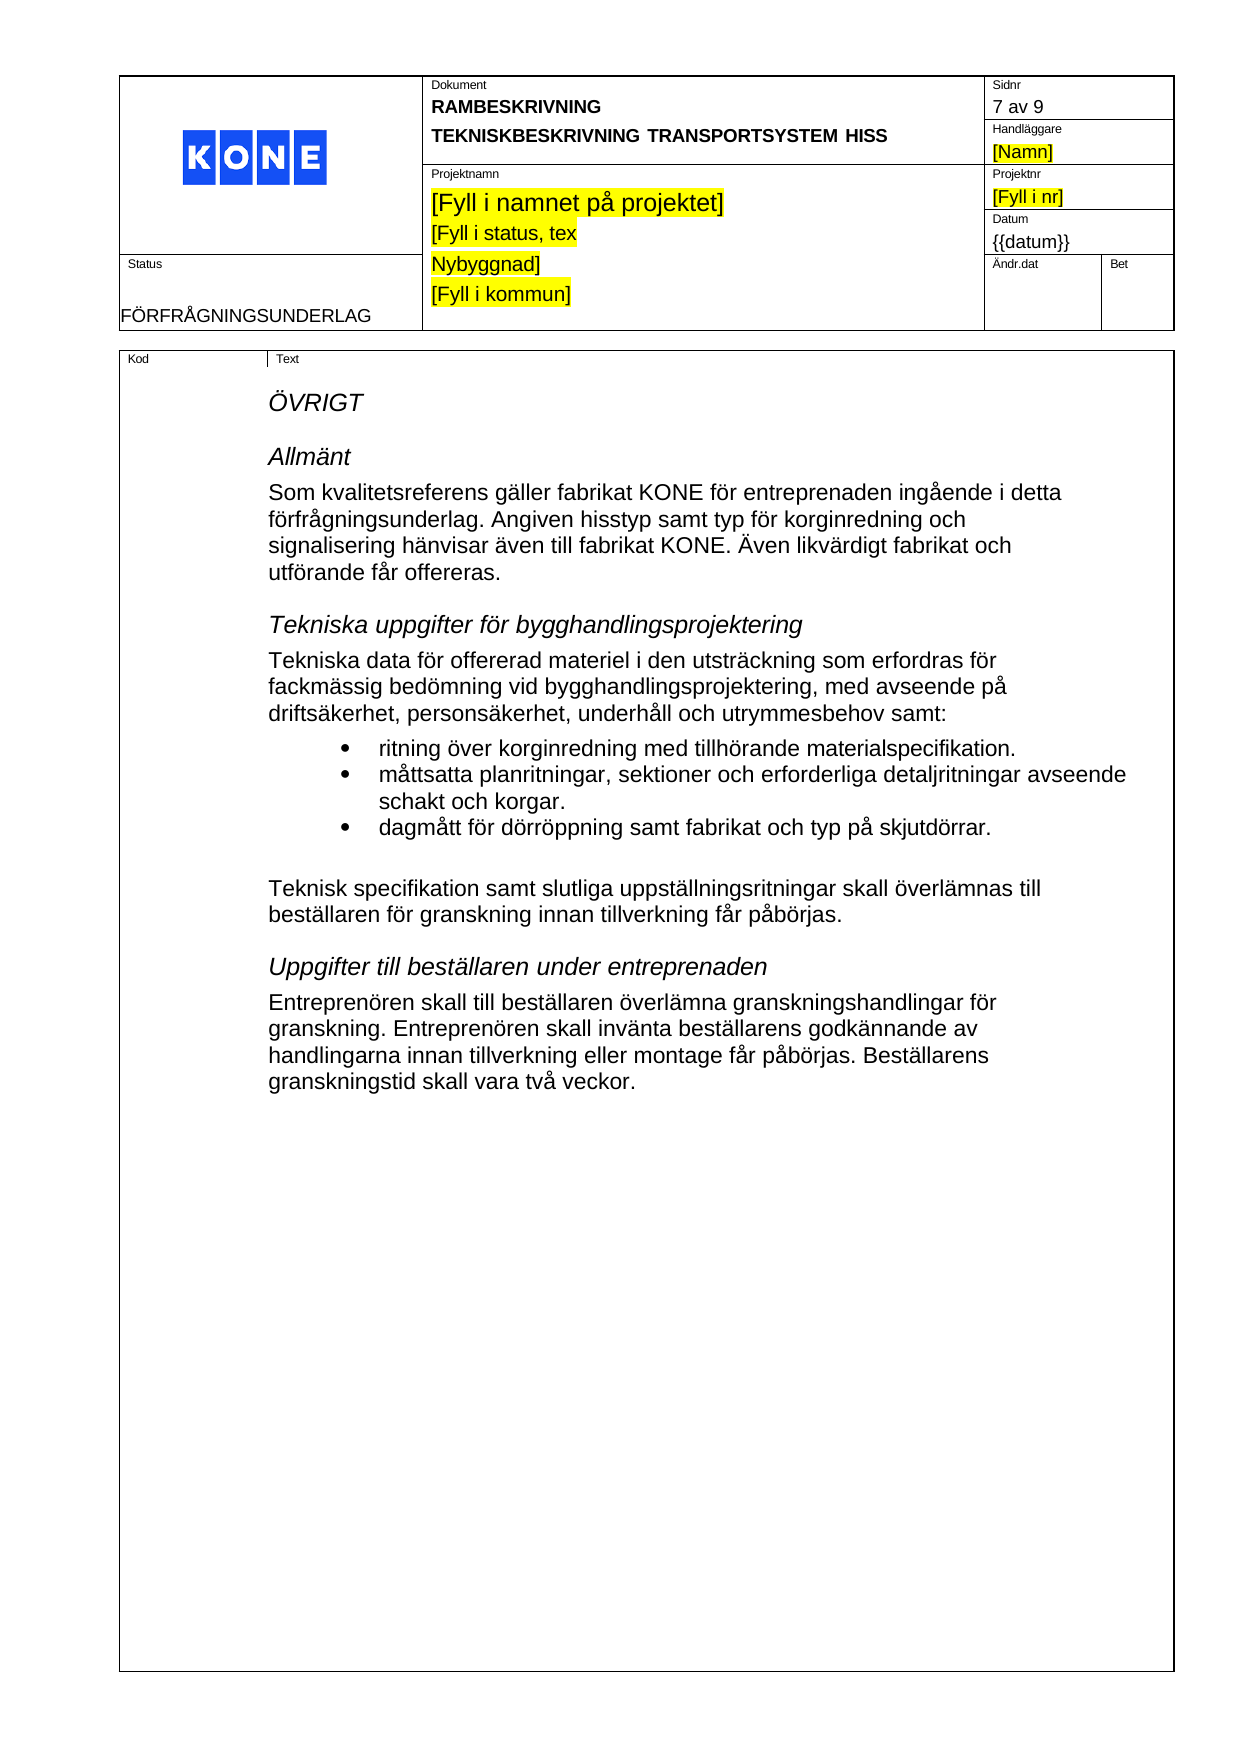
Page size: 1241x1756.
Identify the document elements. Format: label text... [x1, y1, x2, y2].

table_cell ÖVRIGT Allmänt Som kvalitetsreferens gäller fabrikat KONE för entreprenaden ingående i detta förfrågningsunderlag. Angiven hisstyp samt typ för korginredning och signalisering hänvisar även till fabrikat KONE. Även likvärdigt fabrikat och utförande får offereras. Tekniska uppgifter för bygghandlingsprojektering Tekniska data för offererad materiel i den utsträckning som erfordras för fackmässig bedömning vid bygghandlingsprojektering, med avseende på driftsäkerhet, personsäkerhet, underhåll och utrymmesbehov samt: ritning över korginredning med tillhörande materialspecifikation. måttsatta planritningar, sektioner och erforderliga detaljritningar avseende schakt och korgar. dagmått för dörröppning samt fabrikat och typ på skjutdörrar. Teknisk specifikation samt slutliga uppställningsritningar skall överlämnas till beställaren för granskning innan tillverkning får påbörjas. Uppgifter till beställaren under entreprenaden Entreprenören skall till beställaren överlämna granskningshandlingar för granskning. Entreprenören skall invänta beställarens godkännande av handlingarna innan tillverkning eller montage får påbörjas. Beställarens granskningstid skall vara två veckor. [120, 367, 1173, 1671]
picture [127, 90, 378, 222]
table_header Text [268, 351, 1173, 367]
table_header Kod [120, 351, 267, 367]
